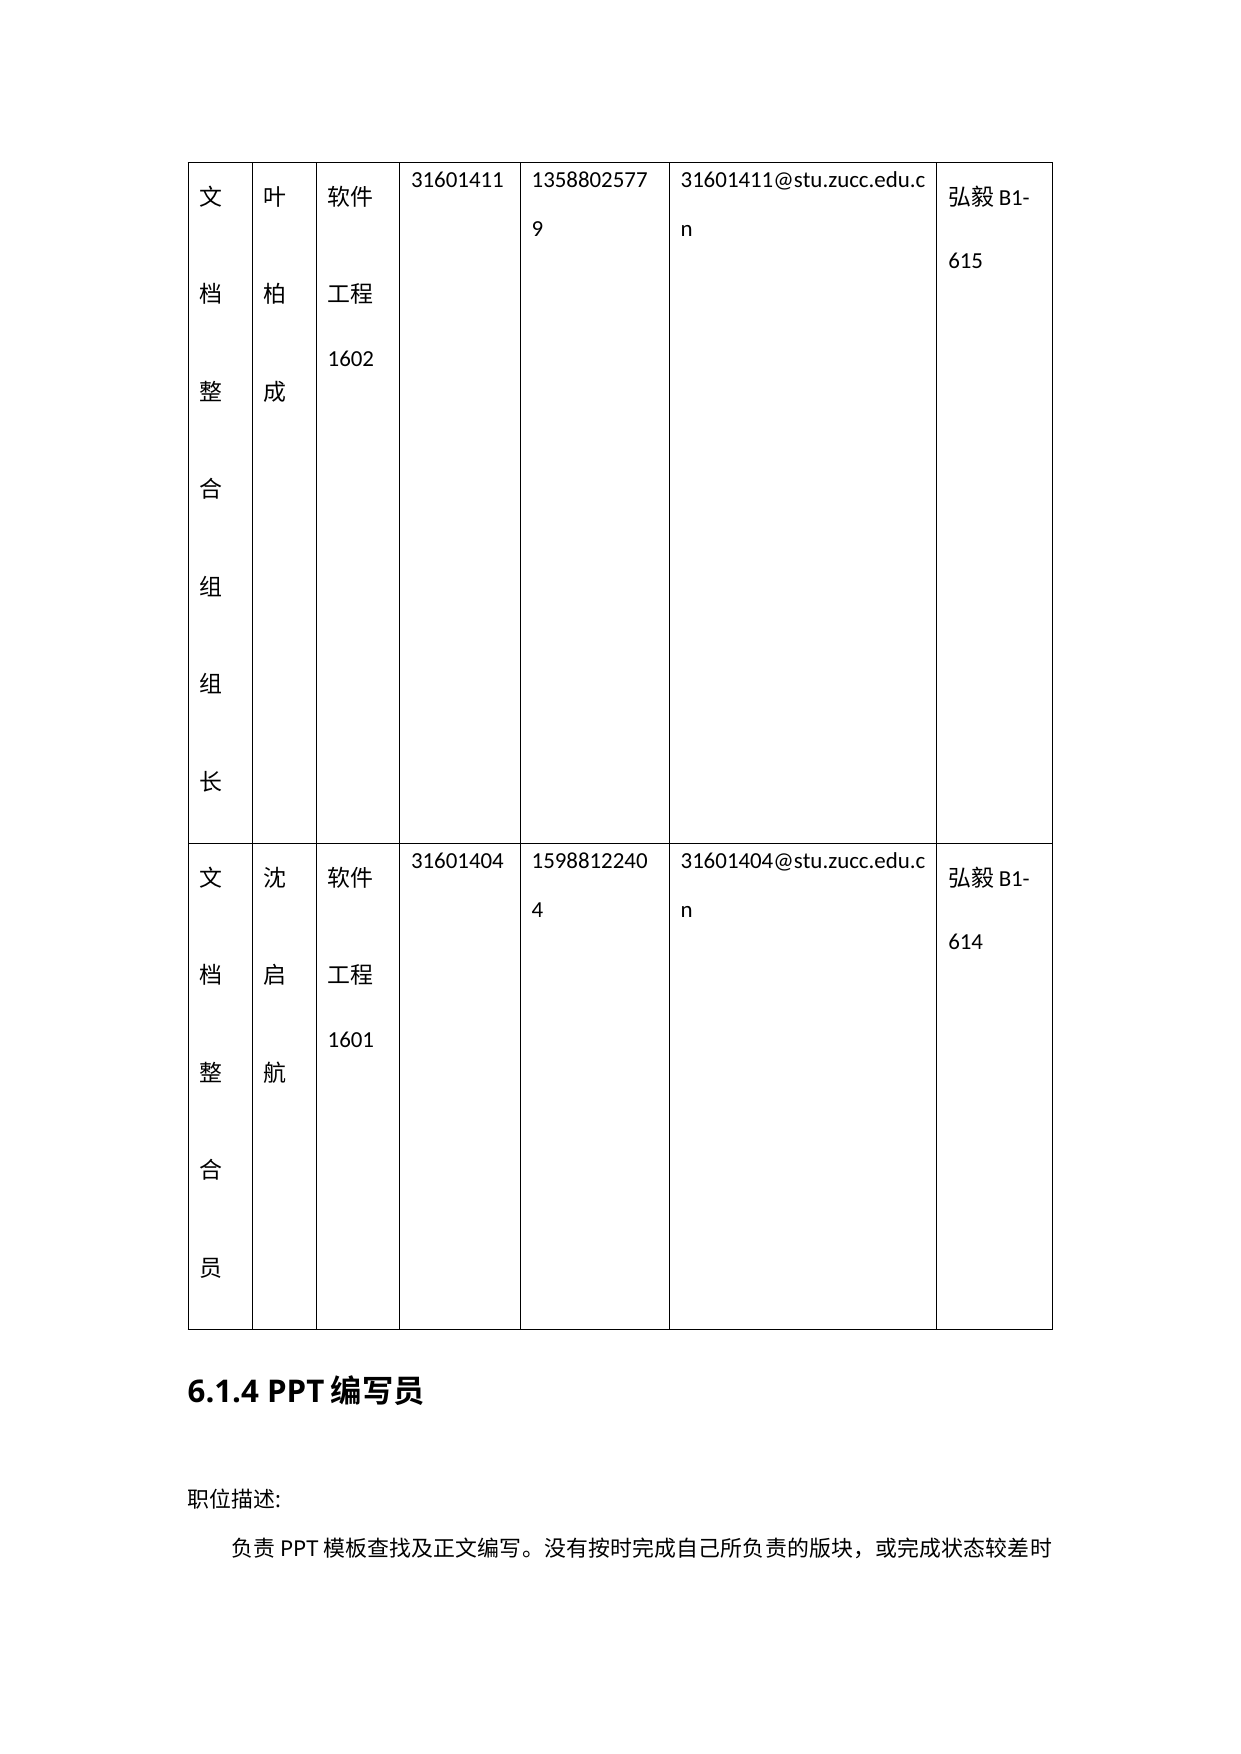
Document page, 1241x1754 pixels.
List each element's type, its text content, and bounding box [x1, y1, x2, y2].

table_cell 叶柏成 [253, 163, 316, 843]
table_cell 31601411 [400, 163, 520, 843]
table_cell 软件工程1601 [317, 844, 399, 1329]
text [187, 1530, 1053, 1563]
table_cell 沈启航 [253, 844, 316, 1329]
table_cell 弘毅B1-615 [937, 163, 1052, 843]
table_cell 31601404@stu.zucc.edu.cn [670, 844, 936, 1329]
table_cell 弘毅B1-614 [937, 844, 1052, 1329]
table_cell 15988122404 [521, 844, 669, 1329]
table_cell 文档整合员 [189, 844, 252, 1329]
table_cell 31601411@stu.zucc.edu.cn [670, 163, 936, 843]
table_cell 文档整合组组长 [189, 163, 252, 843]
subtitle 6.1.4 PPT编写员 [187, 1357, 1053, 1422]
table_cell 13588025779 [521, 163, 669, 843]
table_cell 软件工程1602 [317, 163, 399, 843]
table_cell 31601404 [400, 844, 520, 1329]
text 职位描述: [187, 1482, 1053, 1514]
